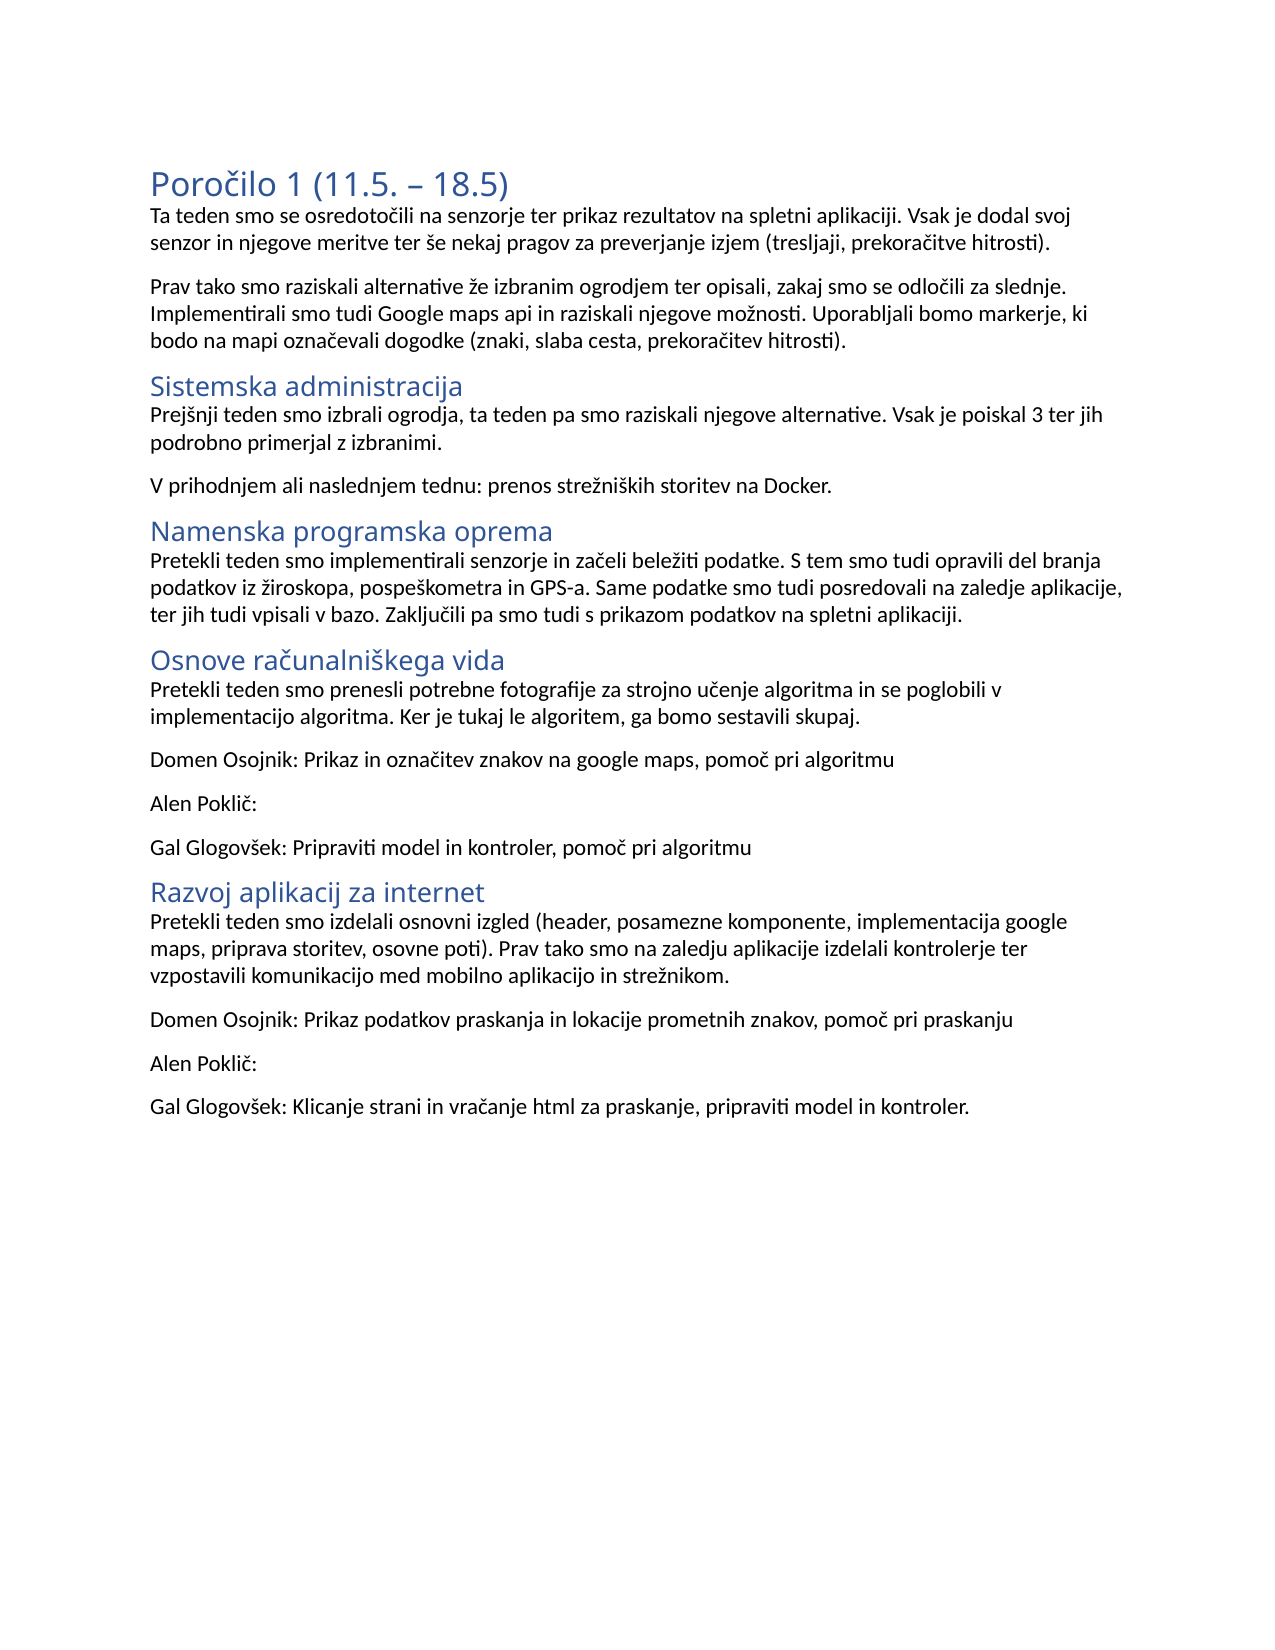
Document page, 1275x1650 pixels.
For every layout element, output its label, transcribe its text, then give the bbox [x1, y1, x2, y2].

text Domen Osojnik: Prikaz podatkov praskanja in lokacije prometnih znakov, pomoč pri praskanju [150, 1006, 1125, 1033]
text Domen Osojnik: Prikaz in označitev znakov na google maps, pomoč pri algoritmu [150, 746, 1125, 773]
text Pretekli teden smo izdelali osnovni izgled (header, posamezne komponente, implementacija google maps, priprava storitev, osovne poti). Prav tako smo na zaledju aplikacije izdelali kontrolerje ter vzpostavili komunikacijo med mobilno aplikacijo in strežnikom. [150, 908, 1125, 989]
text V prihodnjem ali naslednjem tednu: prenos strežniških storitev na Docker. [150, 472, 1125, 499]
text Gal Glogovšek: Klicanje strani in vračanje html za praskanje, pripraviti model in kontroler. [150, 1093, 1125, 1120]
text Namenska programska oprema [150, 520, 1125, 547]
text Poročilo 1 (11.5. – 18.5) [150, 175, 1125, 202]
text Prav tako smo raziskali alternative že izbranim ogrodjem ter opisali, zakaj smo se odločili za slednje. Implementirali smo tudi Google maps api in raziskali njegove možnosti. Uporabljali bomo markerje, ki bodo na mapi označevali dogodke (znaki, slaba cesta, prekoračitev hitrosti). [150, 273, 1125, 353]
text Sistemska administracija [150, 374, 1125, 401]
text Razvoj aplikacij za internet [150, 881, 1125, 908]
text Gal Glogovšek: Pripraviti model in kontroler, pomoč pri algoritmu [150, 833, 1125, 860]
text Osnove računalniškega vida [150, 648, 1125, 676]
text Alen Poklič: [150, 1049, 1125, 1076]
text Pretekli teden smo implementirali senzorje in začeli beležiti podatke. S tem smo tudi opravili del branja podatkov iz žiroskopa, pospeškometra in GPS-a. Same podatke smo tudi posredovali na zaledje aplikacije, ter jih tudi vpisali v bazo. Zaključili pa smo tudi s prikazom podatkov na spletni aplikaciji. [150, 547, 1125, 628]
text Prejšnji teden smo izbrali ogrodja, ta teden pa smo raziskali njegove alternative. Vsak je poiskal 3 ter jih podrobno primerjal z izbranimi. [150, 401, 1125, 455]
text Alen Poklič: [150, 790, 1125, 817]
text Ta teden smo se osredotočili na senzorje ter prikaz rezultatov na spletni aplikaciji. Vsak je dodal svoj senzor in njegove meritve ter še nekaj pragov za preverjanje izjem (tresljaji, prekoračitve hitrosti). [150, 202, 1125, 256]
text Pretekli teden smo prenesli potrebne fotografije za strojno učenje algoritma in se poglobili v implementacijo algoritma. Ker je tukaj le algoritem, ga bomo sestavili skupaj. [150, 676, 1125, 729]
